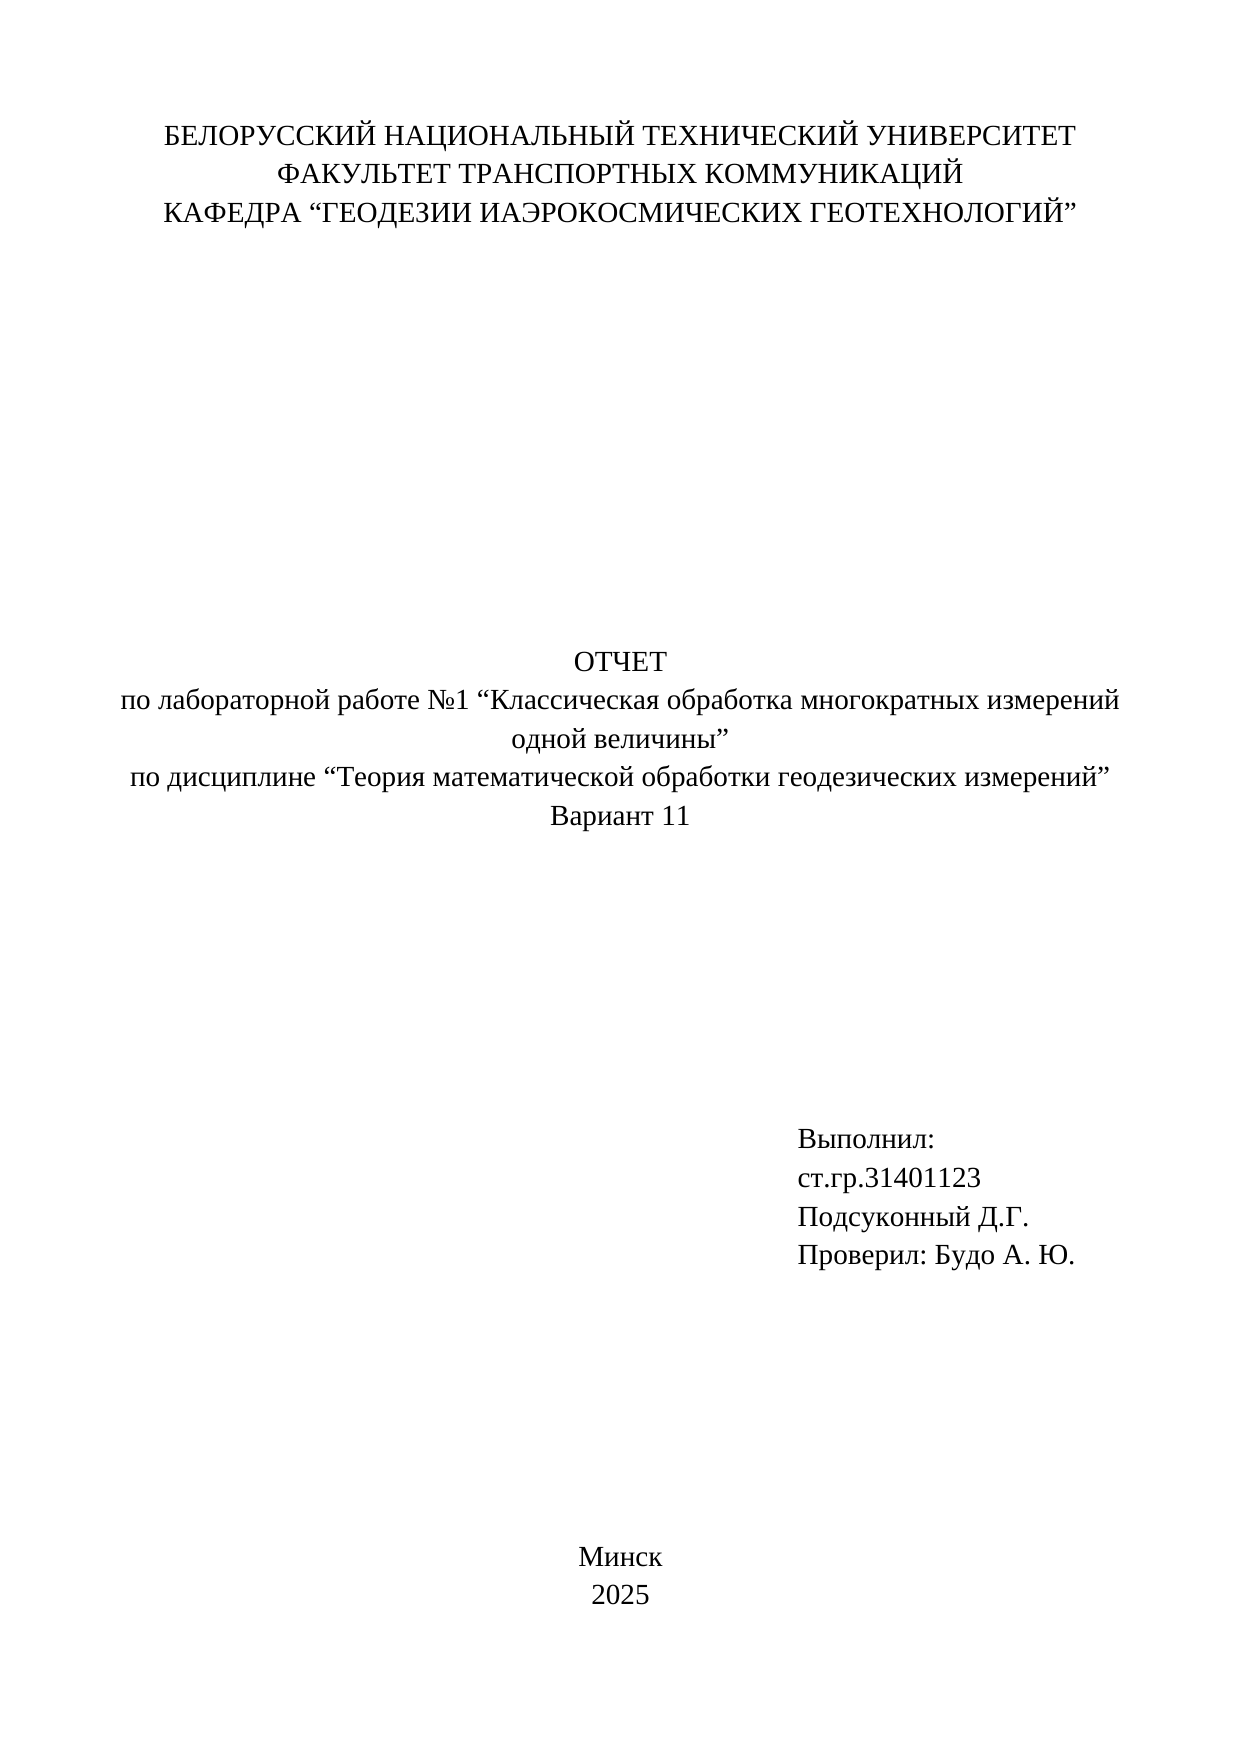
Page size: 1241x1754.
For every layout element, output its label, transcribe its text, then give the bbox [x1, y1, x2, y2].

text Вариант 11 [118, 798, 1122, 832]
text по дисциплине “Теория математической обработки геодезических измерений” [118, 759, 1122, 793]
text Проверил: Будо А. Ю. [118, 1237, 1122, 1271]
text 2025 [118, 1577, 1122, 1611]
text Минск [118, 1539, 1122, 1572]
text Выполнил: [118, 1122, 1122, 1155]
text ОТЧЕТ [118, 644, 1122, 677]
text ФАКУЛЬТЕТ ТРАНСПОРТНЫХ КОММУНИКАЦИЙ [118, 157, 1122, 190]
text Подсуконный Д.Г. [118, 1199, 1122, 1232]
text БЕЛОРУССКИЙ НАЦИОНАЛЬНЫЙ ТЕХНИЧЕСКИЙ УНИВЕРСИТЕТ [118, 118, 1122, 152]
text КАФЕДРА “ГЕОДЕЗИИ ИАЭРОКОСМИЧЕСКИХ ГЕОТЕХНОЛОГИЙ” [118, 195, 1122, 229]
text ст.гр.31401123 [118, 1160, 1122, 1194]
text по лабораторной работе №1 “Классическая обработка многократных измерений одной величины” [118, 682, 1122, 754]
